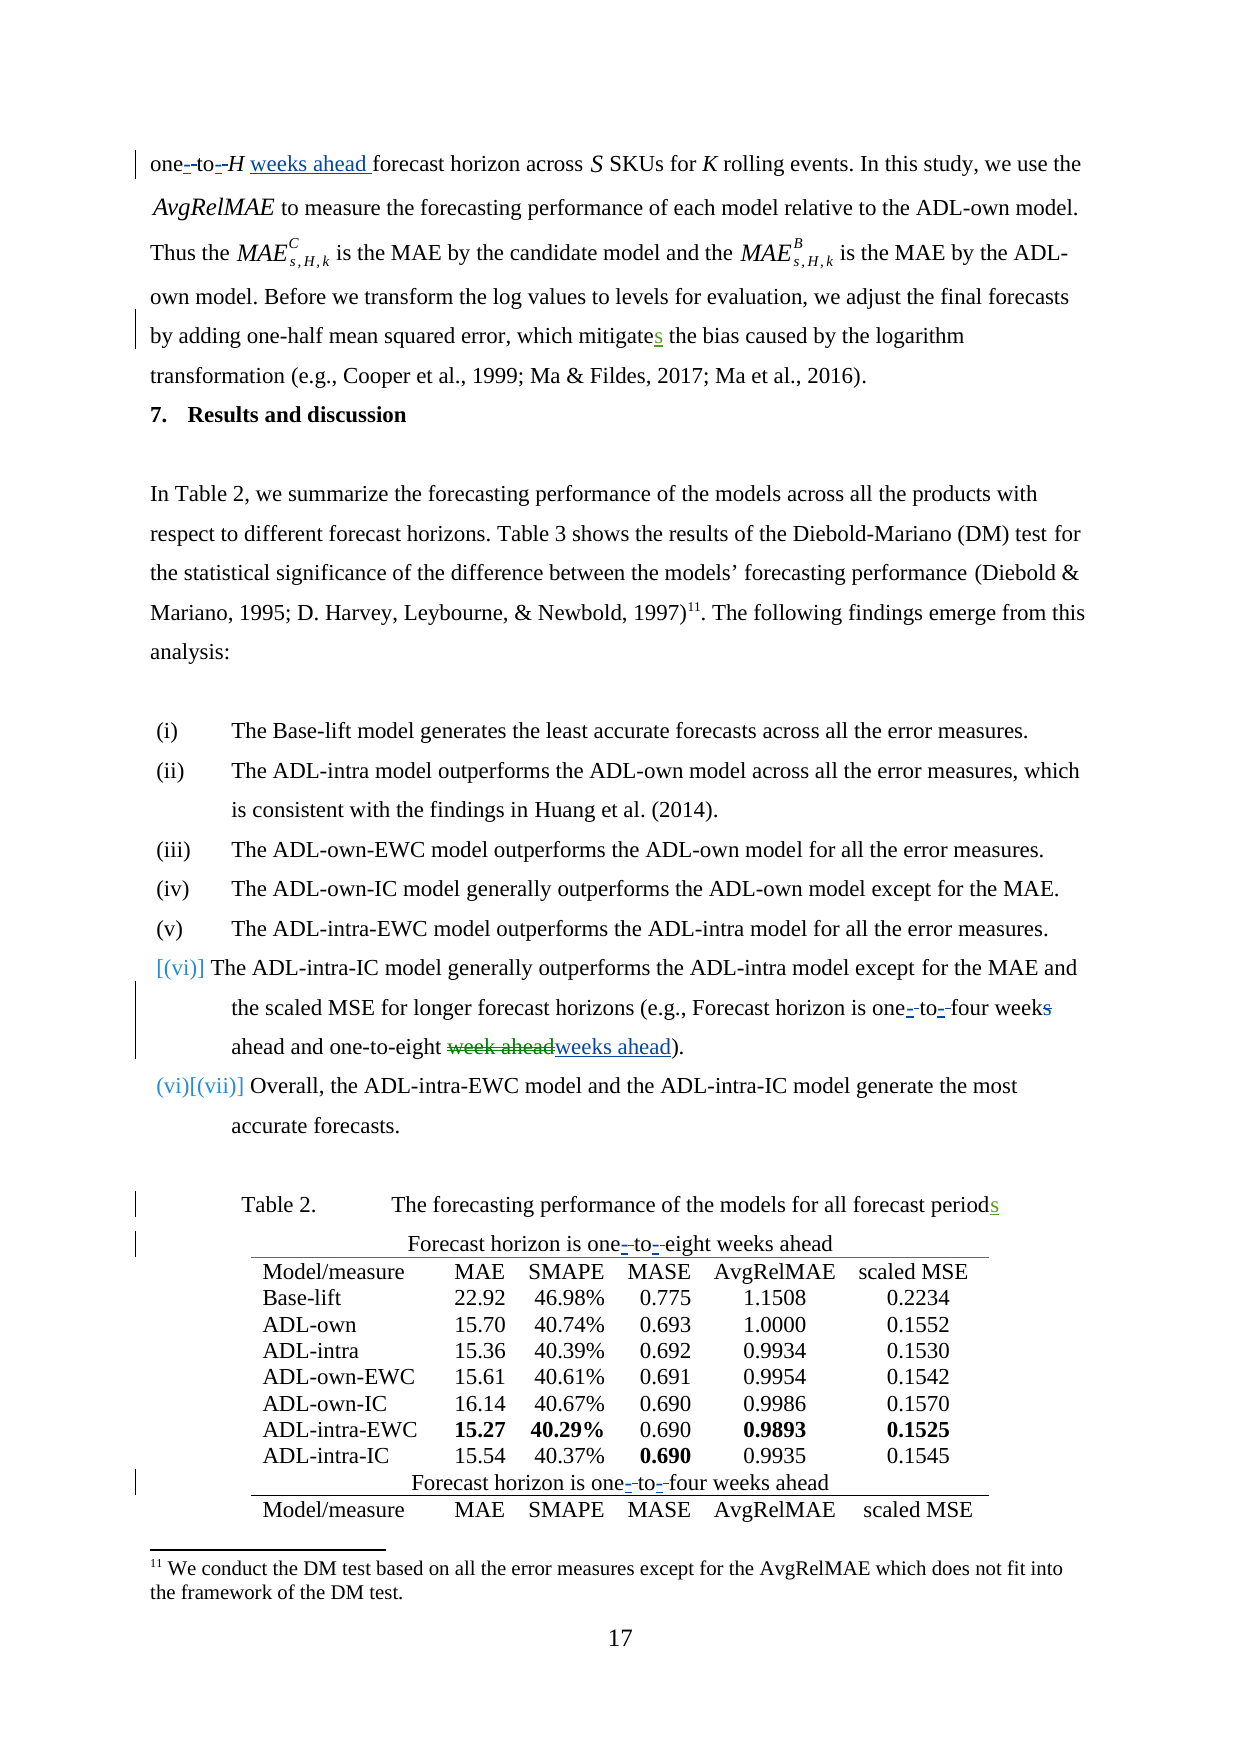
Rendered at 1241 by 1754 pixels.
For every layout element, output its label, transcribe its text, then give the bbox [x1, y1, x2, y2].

table_cell ADL-intra-IC [251, 1443, 443, 1469]
list The ADL-intra-IC model generally outperforms the ADL-intra model except for the MAE and the scaled MSE for longer forecast horizons (e.g., Forecast horizon is onetofour week ahead and one-to-eight ). [156, 954, 1090, 1059]
table_cell Forecast horizon is onetofour weeks ahead [251, 1469, 989, 1495]
table_cell SMAPE [517, 1496, 616, 1522]
table_cell Model/measure [251, 1496, 443, 1522]
table_cell scaled MSE [847, 1258, 989, 1284]
table_cell 0.1545 [847, 1443, 989, 1469]
table_cell 15.27 [443, 1416, 517, 1442]
list The ADL-intra model outperforms the ADL-own model across all the error measures, which is consistent with the findings in Huang et al. (2014). [156, 757, 1090, 823]
table_cell 15.61 [443, 1363, 517, 1390]
table_cell AvgRelMAE [702, 1258, 847, 1284]
subtitle Results and discussion [150, 401, 1090, 428]
table_cell Base-lift [251, 1284, 443, 1311]
list The Base-lift model generates the least accurate forecasts across all the error measures. [156, 717, 1090, 744]
table_cell ADL-own [251, 1311, 443, 1337]
table_cell 1.0000 [702, 1311, 847, 1337]
table_cell MASE [616, 1496, 702, 1522]
table_cell 0.9893 [702, 1416, 847, 1442]
table_cell ADL-own-EWC [251, 1363, 443, 1390]
table_header Forecast horizon is onetoeight weeks ahead [251, 1231, 989, 1257]
table_cell ADL-intra [251, 1337, 443, 1363]
table_cell 0.690 [616, 1390, 702, 1416]
table_cell ADL-intra-EWC [251, 1416, 443, 1442]
table_cell 22.92 [443, 1284, 517, 1311]
table_cell 0.9986 [702, 1390, 847, 1416]
table_cell 0.692 [616, 1337, 702, 1363]
table_cell 0.1552 [847, 1311, 989, 1337]
list The ADL-own-EWC model outperforms the ADL-own model for all the error measures. [156, 836, 1090, 862]
table_cell ADL-own-IC [251, 1390, 443, 1416]
table_cell 15.54 [443, 1443, 517, 1469]
table_cell 0.1525 [847, 1416, 989, 1442]
list Overall, the ADL-intra-EWC model and the ADL-intra-IC model generate the most accurate forecasts. [156, 1073, 1090, 1138]
table_cell 0.1570 [847, 1390, 989, 1416]
table_cell 16.14 [443, 1390, 517, 1416]
table_cell 40.39% [517, 1337, 616, 1363]
table_cell 0.690 [616, 1416, 702, 1442]
table_cell 0.775 [616, 1284, 702, 1311]
table_cell 1.1508 [702, 1284, 847, 1311]
table_cell 40.74% [517, 1311, 616, 1337]
table_cell 40.67% [517, 1390, 616, 1416]
table_cell 15.36 [443, 1337, 517, 1363]
table_cell 0.2234 [847, 1284, 989, 1311]
table_cell 40.37% [517, 1443, 616, 1469]
table_cell 0.9935 [702, 1443, 847, 1469]
table_cell 0.693 [616, 1311, 702, 1337]
table_cell 15.70 [443, 1311, 517, 1337]
list The ADL-own-IC model generally outperforms the ADL-own model except for the MAE. [156, 875, 1090, 902]
table_cell MASE [616, 1258, 702, 1284]
table_cell MAE [443, 1496, 517, 1522]
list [150, 150, 1090, 388]
table_cell Model/measure [251, 1258, 443, 1284]
table_cell MAE [443, 1258, 517, 1284]
table_cell 40.29% [517, 1416, 616, 1442]
text Table 2. The forecasting performance of the models for all forecast period [150, 1191, 1090, 1217]
table_cell 40.61% [517, 1363, 616, 1390]
table_cell 46.98% [517, 1284, 616, 1311]
table_cell 0.9934 [702, 1337, 847, 1363]
list The ADL-intra-EWC model outperforms the ADL-intra model for all the error measures. [156, 915, 1090, 941]
table_cell 0.1530 [847, 1337, 989, 1363]
table_cell 0.690 [616, 1443, 702, 1469]
text In Table 2, we summarize the forecasting performance of the models across all the products with respect to different forecast horizons. Table 3 shows the results of the Diebold-Mariano (DM) test for the statistical significance of the difference between the models’ forecasting performance (Diebold & Mariano, 1995; D. Harvey, Leybourne, & Newbold, 1997). The following findings emerge from this analysis: [150, 480, 1090, 665]
table_cell SMAPE [517, 1258, 616, 1284]
table_cell 0.9954 [702, 1363, 847, 1390]
table_cell AvgRelMAE [702, 1496, 847, 1522]
table_cell 0.1542 [847, 1363, 989, 1390]
table_cell scaled MSE [847, 1496, 989, 1522]
table_cell 0.691 [616, 1363, 702, 1390]
